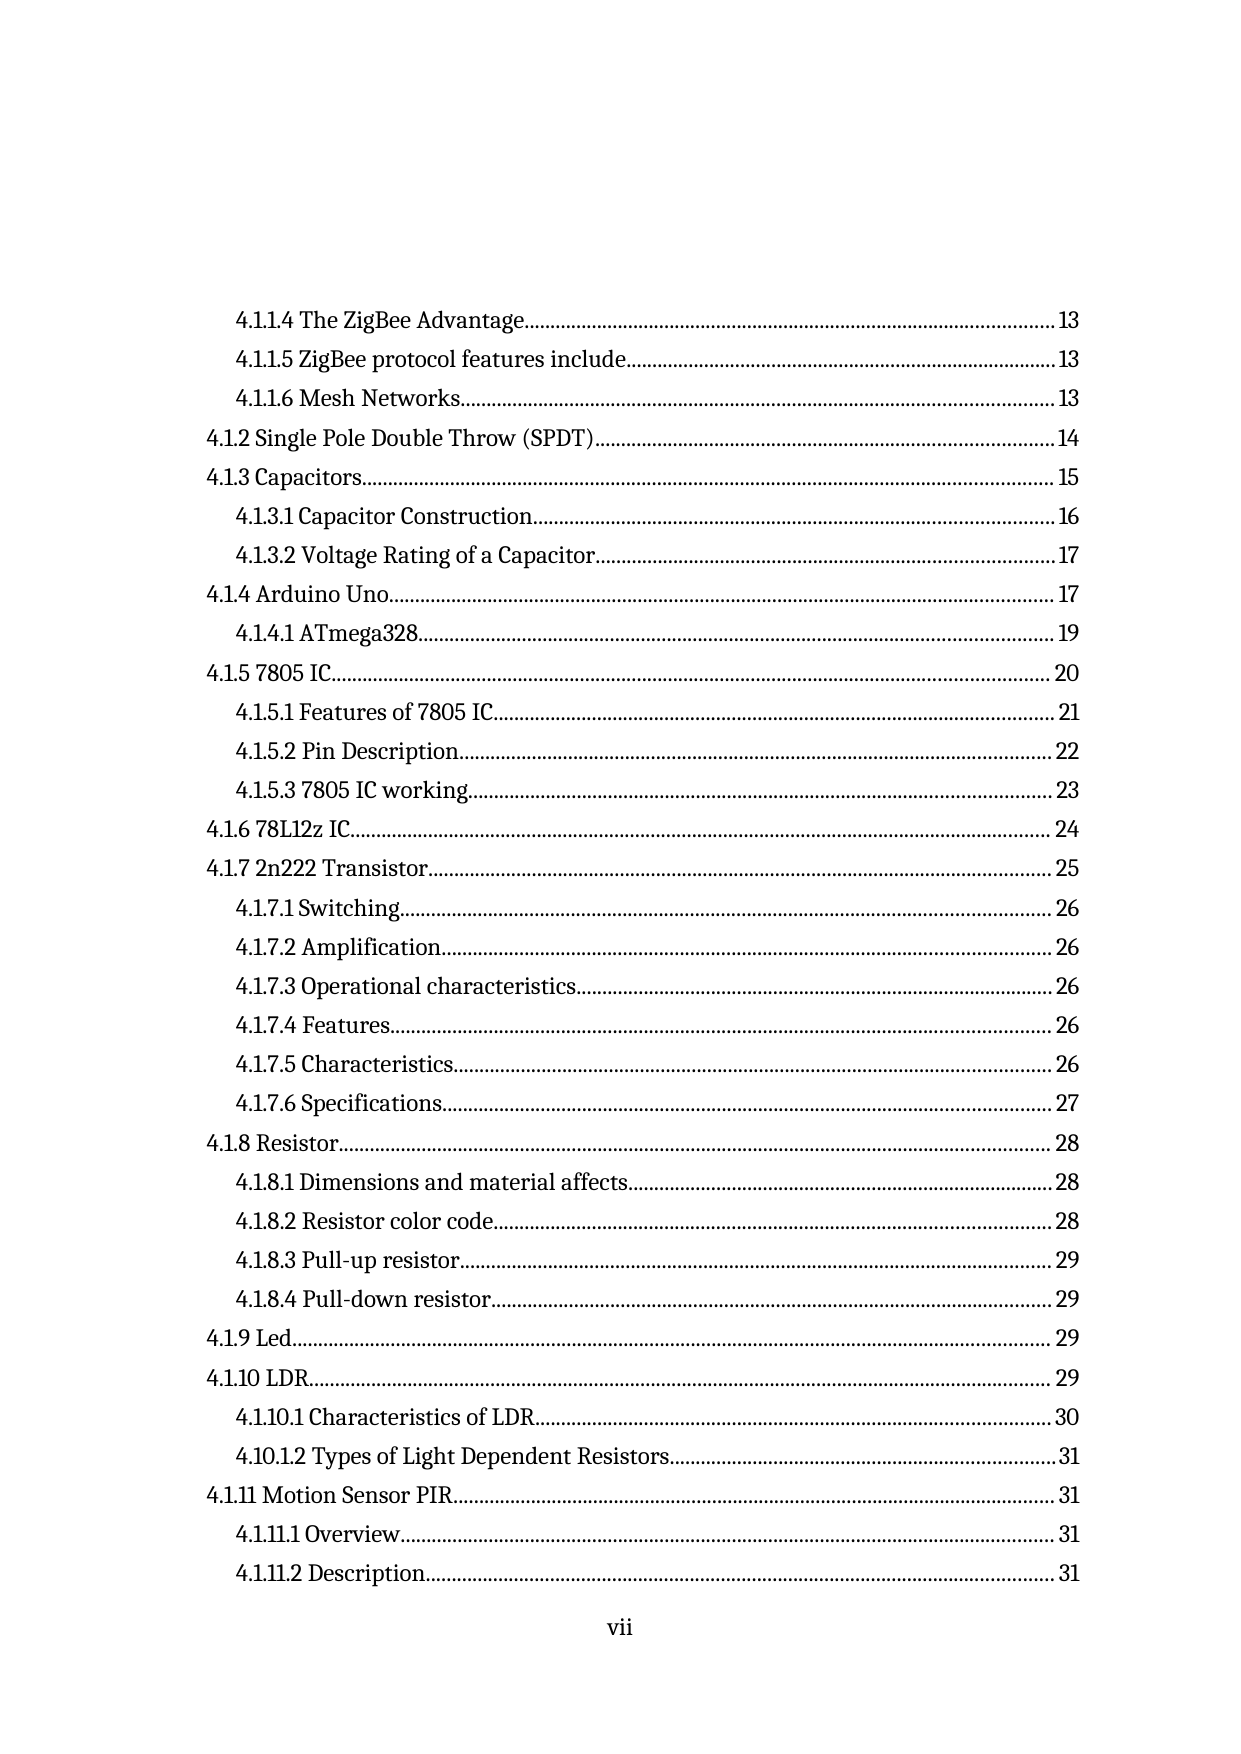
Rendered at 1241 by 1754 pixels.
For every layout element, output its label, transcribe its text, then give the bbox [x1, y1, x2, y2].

text 4.1.8.2 Resistor color code 28 [493, 1207, 1080, 1236]
text 4.1.1.6 Mesh Networks 13 [236, 384, 1080, 413]
text 4.1.7.3 Operational characteristics 26 [236, 972, 1080, 1001]
text 4.1.1.4 The ZigBee Advantage 13 [236, 306, 1080, 335]
text 4.1.7.5 Characteristics 26 [236, 1050, 1080, 1079]
text 4.1.5 7805 IC 20 [206, 658, 1080, 687]
text 4.1.7.1 Switching 26 [236, 893, 1080, 922]
text 4.1.7 2n222 Transistor 25 [206, 854, 1080, 883]
text 4.1.3 Capacitors 15 [206, 463, 1080, 491]
text 4.1.7.4 Features 26 [236, 1011, 1080, 1040]
text 4.1.8.3 Pull-up resistor 29 [460, 1246, 1080, 1275]
text 4.1.5.1 Features of 7805 IC 21 [236, 698, 1080, 726]
text 4.1.5.3 7805 IC working 23 [236, 776, 1080, 805]
text 4.1.11 Motion Sensor PIR 31 [206, 1481, 1080, 1510]
text 4.1.11.2 Description 31 [236, 1559, 1080, 1588]
text 4.1.5.2 Pin Description 22 [236, 737, 1080, 766]
text 4.1.6 78L12z IC 24 [206, 815, 1080, 844]
text 4.1.3.2 Voltage Rating of a Capacitor 17 [595, 541, 1080, 570]
text 4.1.3.1 Capacitor Construction 16 [533, 502, 1080, 531]
text 4.1.4.1 ATmega328 19 [236, 619, 1080, 648]
text 4.1.4 Arduino Uno 17 [206, 580, 1080, 609]
text 4.1.8.1 Dimensions and material affects 28 [628, 1168, 1080, 1196]
text 4.1.8 Resistor 28 [206, 1128, 1080, 1157]
text 4.1.2 Single Pole Double Throw (SPDT) 14 [206, 423, 1080, 452]
text 4.1.10 LDR 29 [206, 1363, 1080, 1392]
text 4.1.9 Led 29 [206, 1324, 1080, 1353]
text 4.1.8.4 Pull-down resistor 29 [491, 1285, 1080, 1314]
text 4.1.1.5 ZigBee protocol features include 13 [236, 345, 1080, 374]
text 4.10.1.2 Types of Light Dependent Resistors 31 [669, 1442, 1080, 1471]
text 4.1.11.1 Overview 31 [236, 1520, 1080, 1549]
text 4.1.7.6 Specifications 27 [236, 1089, 1080, 1118]
text 4.1.10.1 Characteristics of LDR 30 [535, 1403, 1080, 1431]
text 4.1.7.2 Amplification 26 [236, 933, 1080, 961]
